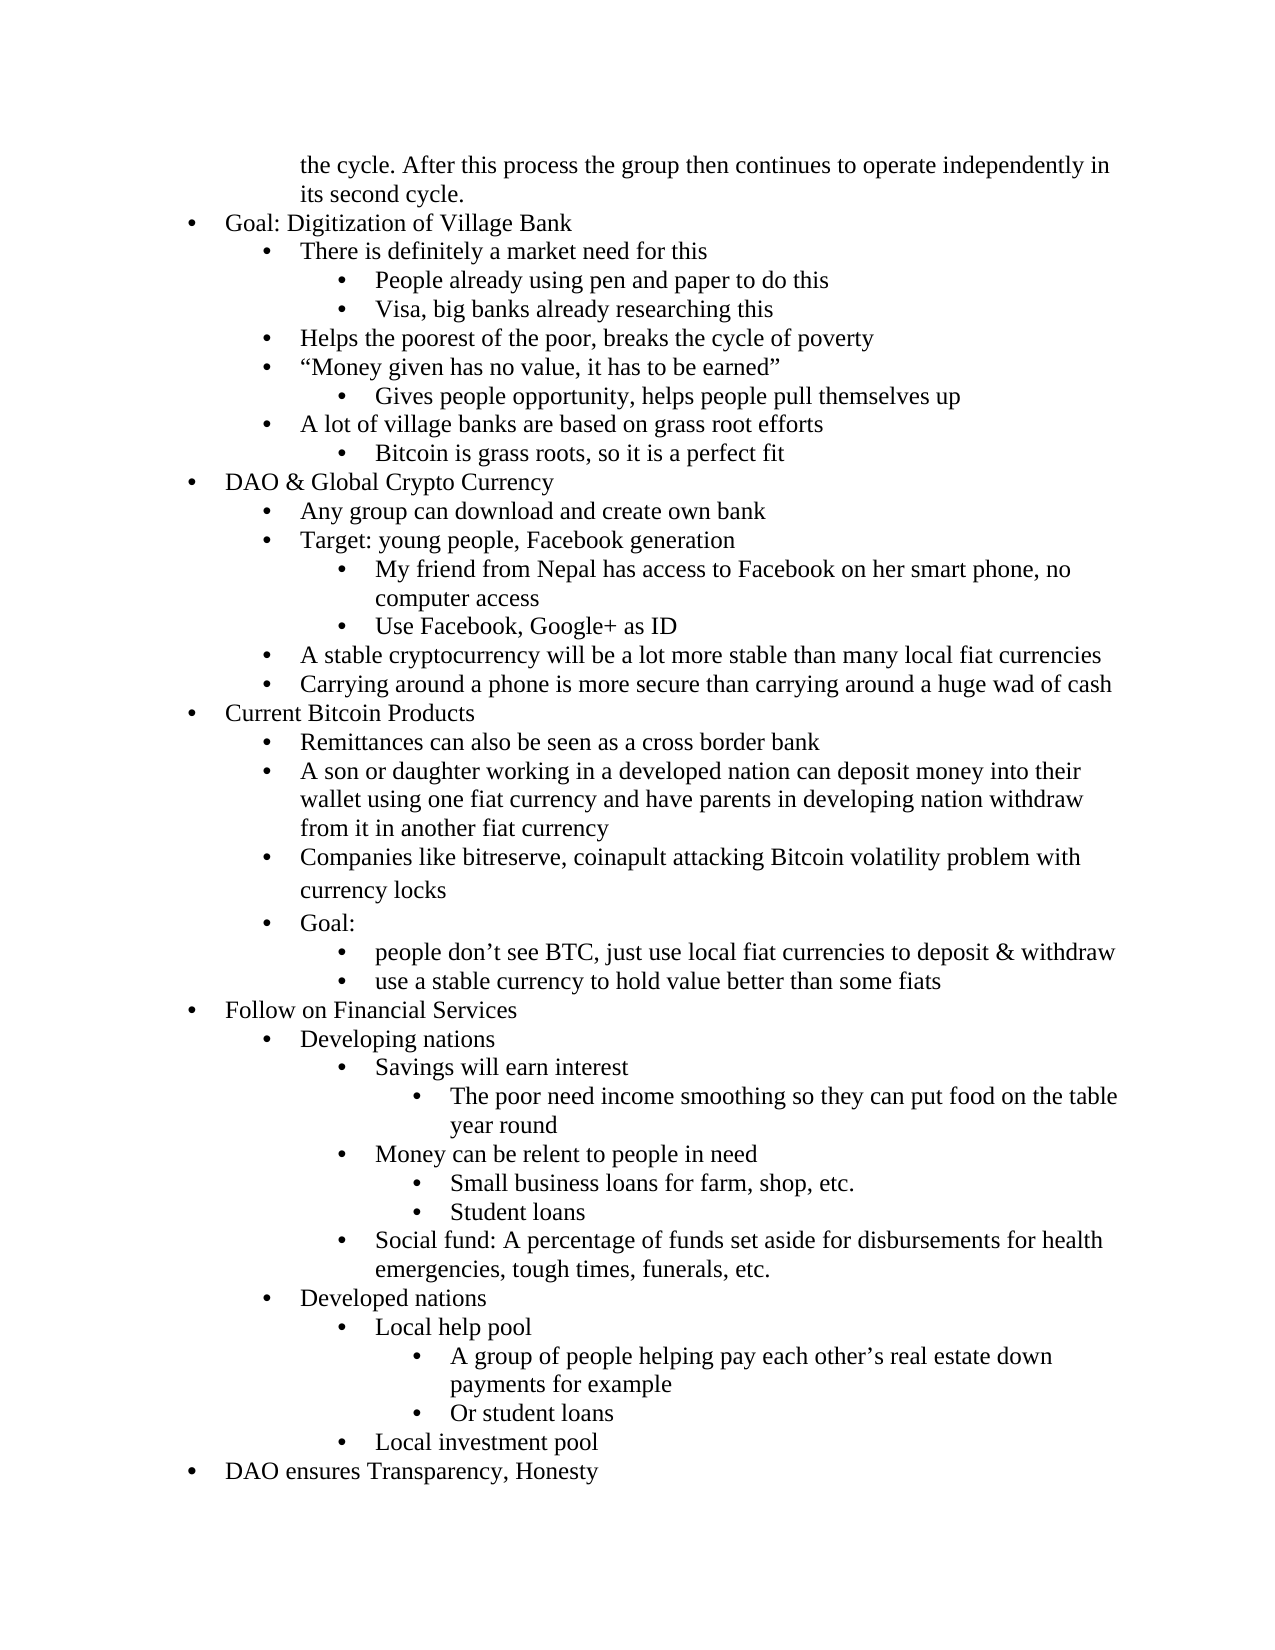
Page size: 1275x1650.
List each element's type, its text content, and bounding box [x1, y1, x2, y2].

list Developing nations [262, 1023, 1125, 1052]
list Gives people opportunity, helps people pull themselves up [337, 381, 1125, 409]
list A son or daughter working in a developed nation can deposit money into their wallet using one fiat currency and have parents in developing nation withdraw from it in another fiat currency [262, 756, 1125, 842]
list People already using pen and paper to do this [337, 265, 1125, 294]
list Social fund: A percentage of funds set aside for disbursements for health emergencies, tough times, funerals, etc. [337, 1225, 1125, 1283]
list Current Bitcoin Products [187, 698, 1125, 727]
list people don’t see BTC, just use local fiat currencies to deposit & withdraw [337, 937, 1125, 966]
list Local help pool [337, 1312, 1125, 1341]
list DAO ensures Transparency, Honesty [187, 1456, 1125, 1485]
list DAO & Global Crypto Currency [187, 467, 1125, 496]
list Bitcoin is grass roots, so it is a perfect fit [337, 438, 1125, 467]
list Developed nations [262, 1283, 1125, 1312]
list Remittances can also be seen as a cross border bank [262, 727, 1125, 756]
list Companies like bitreserve, coinapult attacking Bitcoin volatility problem with currency locks [262, 842, 1125, 904]
list Any group can download and create own bank [262, 496, 1125, 525]
list Carrying around a phone is more secure than carrying around a huge wad of cash [262, 669, 1125, 698]
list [262, 150, 1125, 207]
list Money can be relent to people in need [337, 1139, 1125, 1168]
list Follow on Financial Services [187, 995, 1125, 1023]
list A stable cryptocurrency will be a lot more stable than many local fiat currencies [262, 640, 1125, 669]
list Local investment pool [337, 1427, 1125, 1456]
list My friend from Nepal has access to Facebook on her smart phone, no computer access [337, 554, 1125, 611]
list There is definitely a market need for this [262, 236, 1125, 265]
list Small business loans for farm, shop, etc. [412, 1168, 1125, 1197]
list The poor need income smoothing so they can put food on the table year round [412, 1081, 1125, 1139]
list Visa, big banks already researching this [337, 294, 1125, 323]
list Target: young people, Facebook generation [262, 525, 1125, 554]
list A lot of village banks are based on grass root efforts [262, 409, 1125, 438]
list use a stable currency to hold value better than some fiats [337, 966, 1125, 995]
list Helps the poorest of the poor, breaks the cycle of poverty [262, 323, 1125, 352]
list Goal: [262, 908, 1125, 937]
list Goal: Digitization of Village Bank [187, 207, 1125, 236]
list A group of people helping pay each other’s real estate down payments for example [412, 1341, 1125, 1398]
list “Money given has no value, it has to be earned” [262, 352, 1125, 381]
list Or student loans [412, 1398, 1125, 1427]
list Use Facebook, Google+ as ID [337, 611, 1125, 640]
list Savings will earn interest [337, 1052, 1125, 1081]
list Student loans [412, 1197, 1125, 1225]
